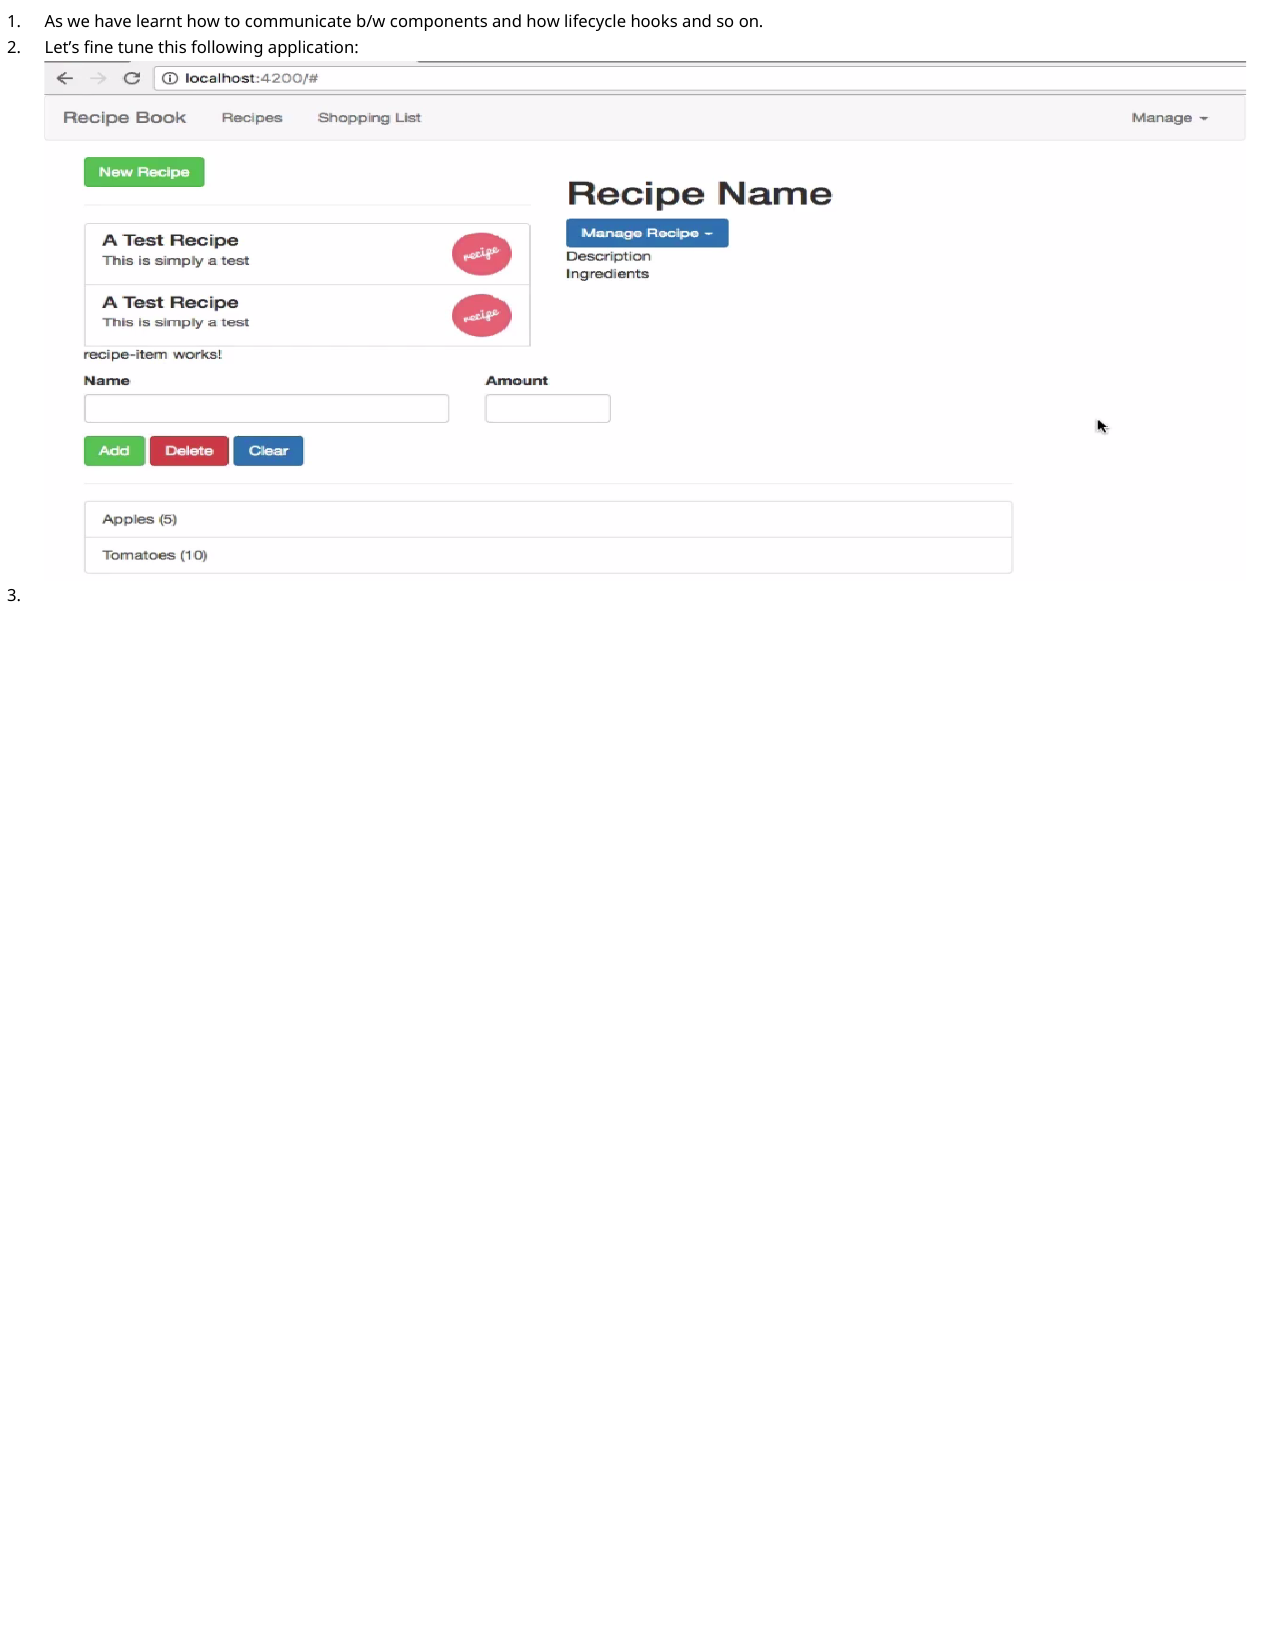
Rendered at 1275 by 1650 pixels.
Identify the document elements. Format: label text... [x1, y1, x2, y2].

picture [44, 61, 1247, 581]
list As we have learnt how to communicate b/w components and how lifecycle hooks and so on. [7, 9, 1255, 32]
